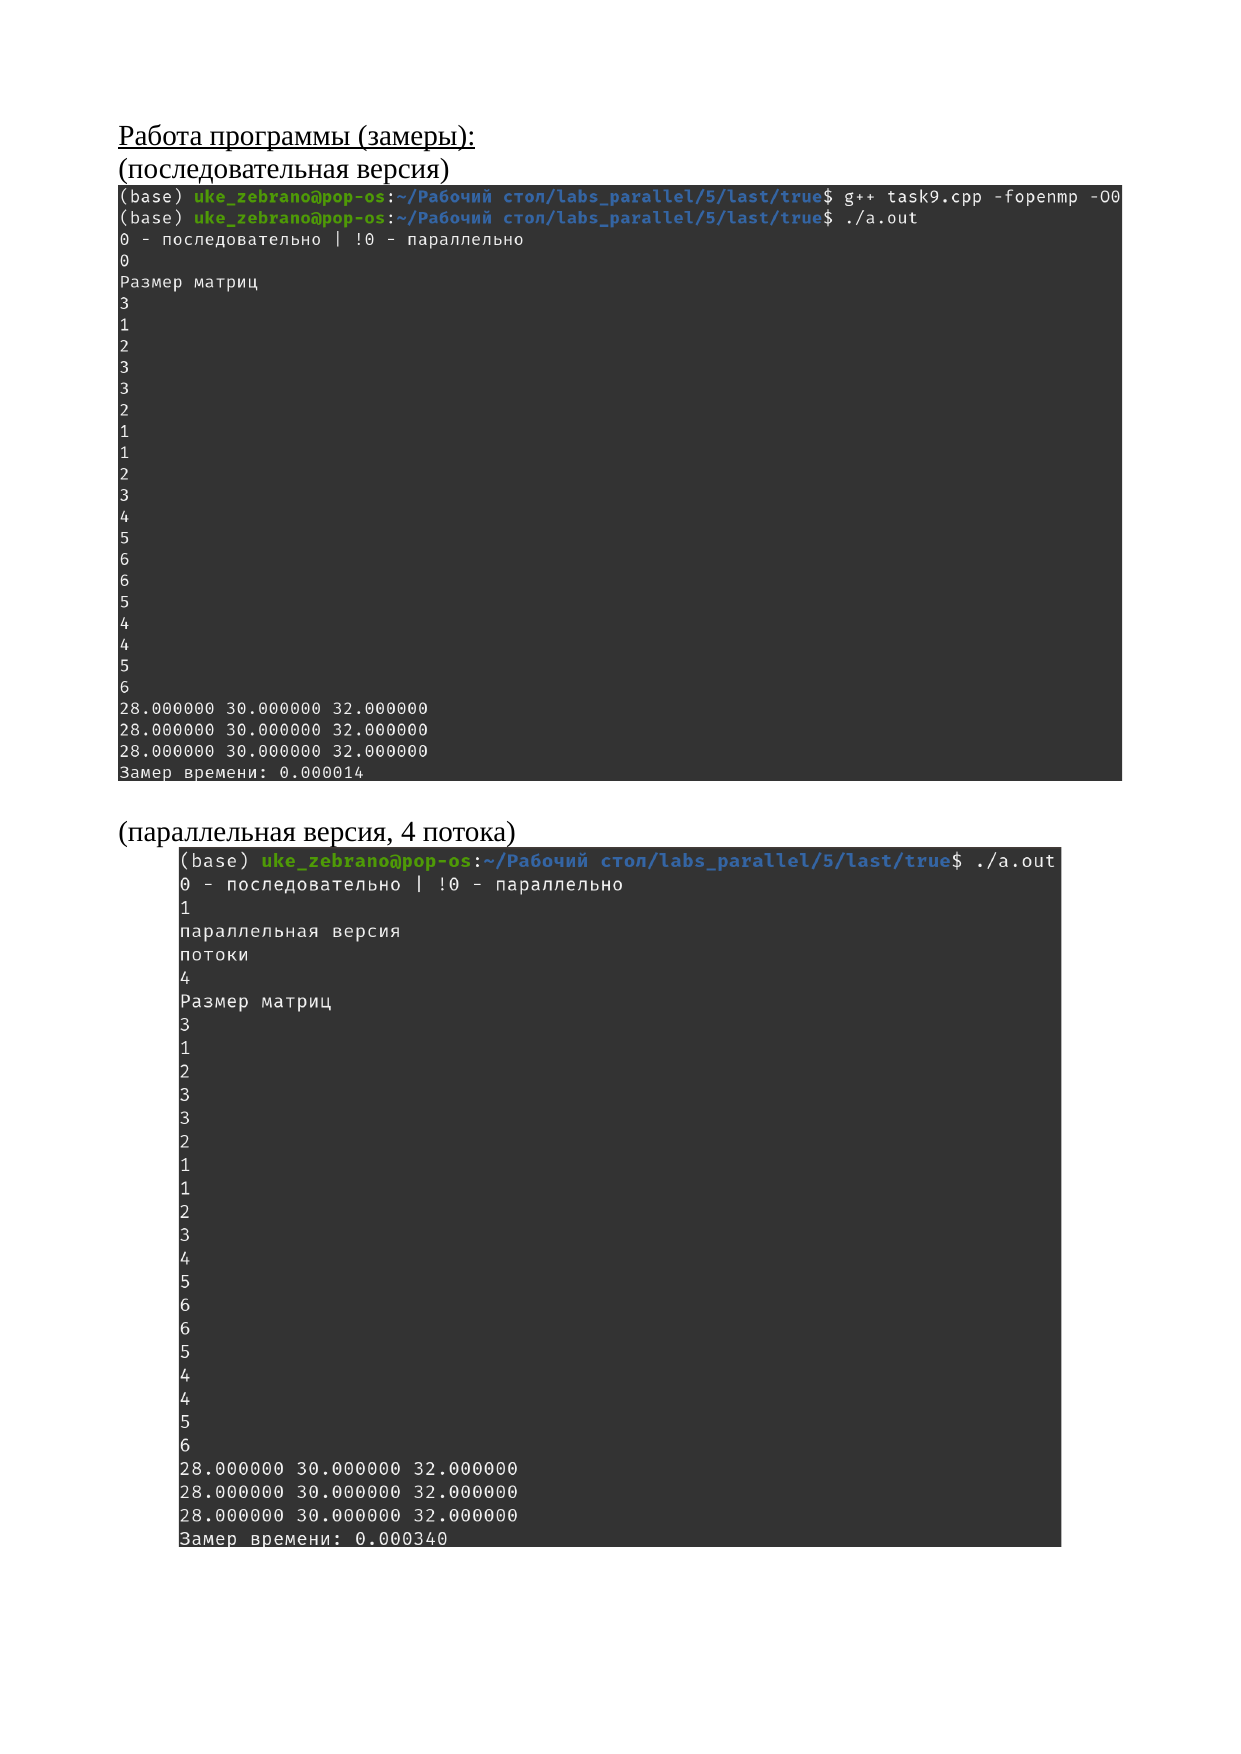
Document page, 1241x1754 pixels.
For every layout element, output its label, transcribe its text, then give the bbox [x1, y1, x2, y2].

text Работа программы (замеры): (последовательная версия) [118, 118, 1122, 185]
text (параллельная версия, 4 потока) [118, 781, 1122, 847]
picture [178, 847, 1062, 1547]
picture [118, 185, 1123, 781]
